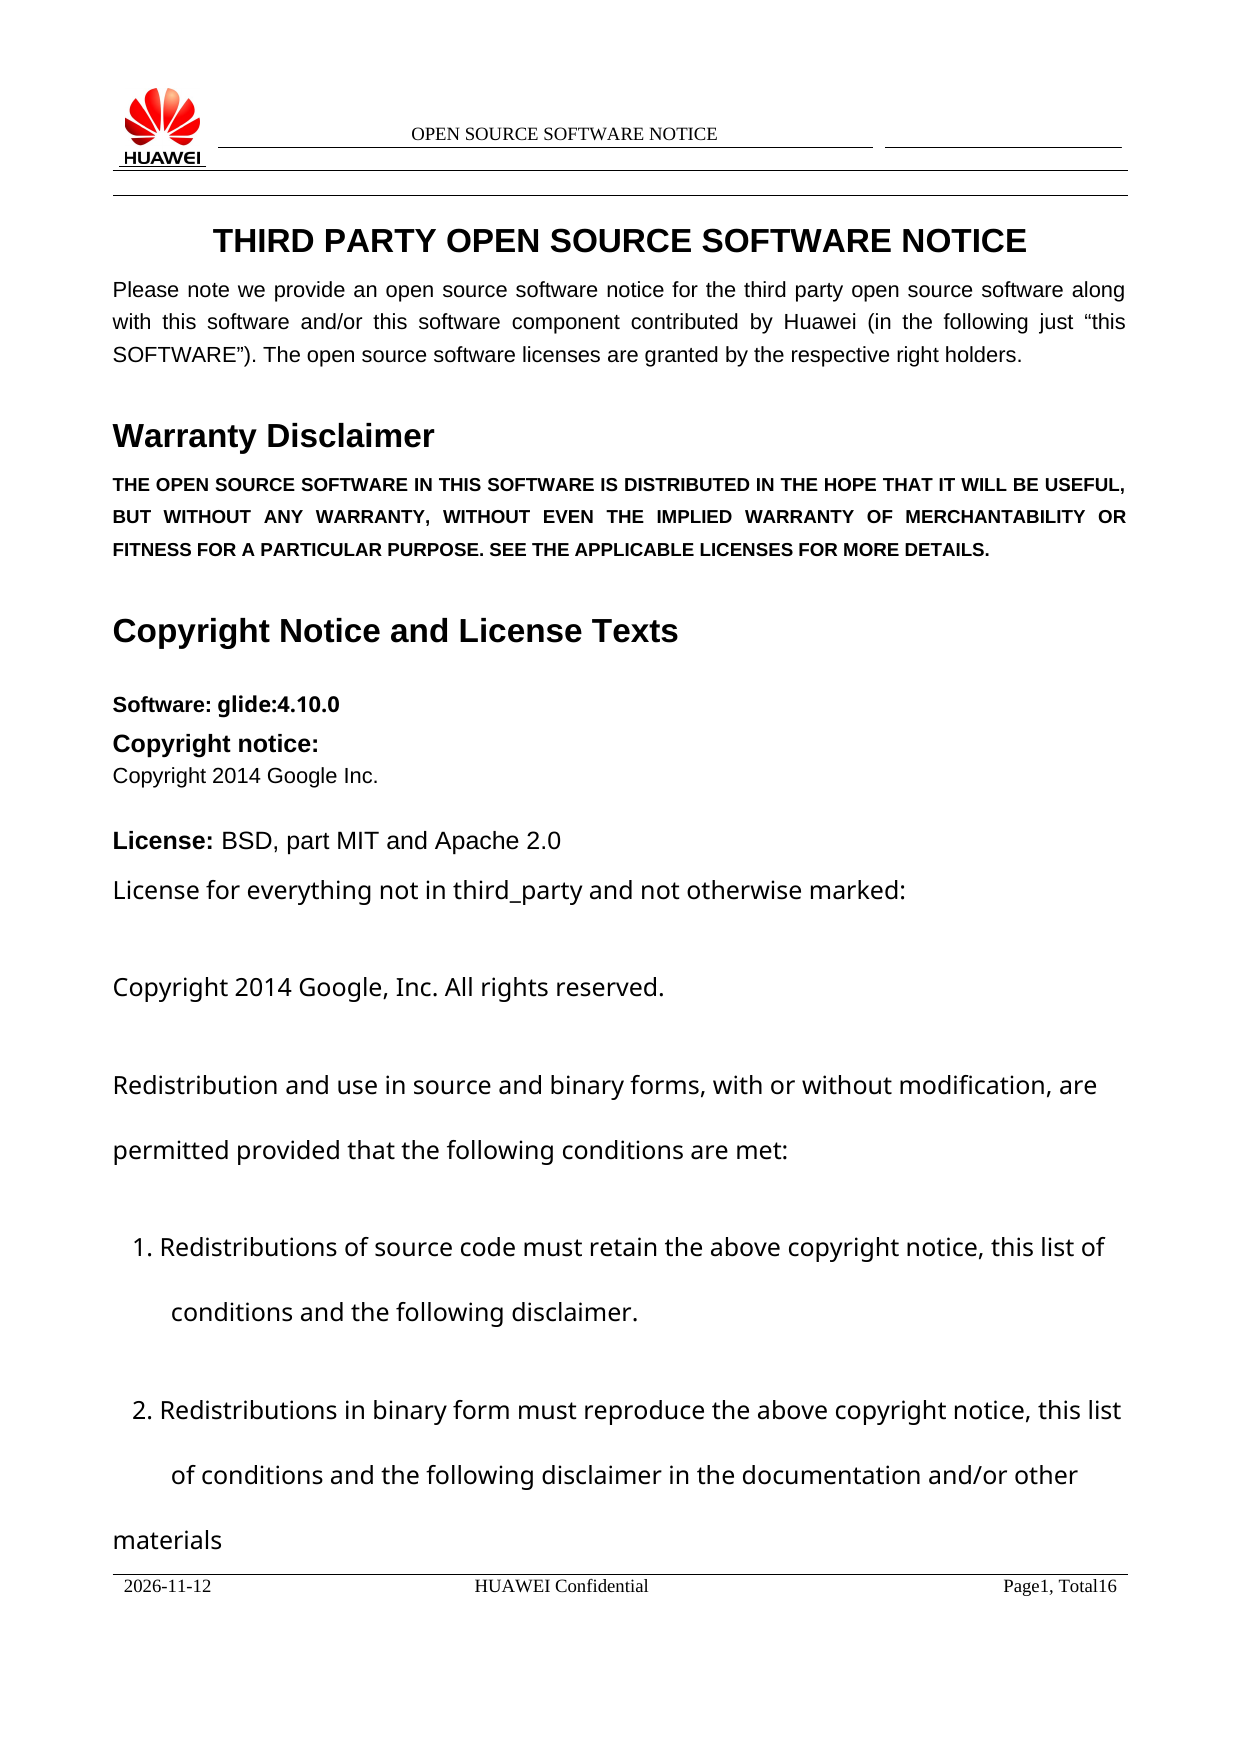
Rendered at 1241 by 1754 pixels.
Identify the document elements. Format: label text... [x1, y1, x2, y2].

text License: BSD, part MIT and Apache 2.0 [112, 824, 1128, 857]
text THIRD PARTY OPEN SOURCE SOFTWARE NOTICE [112, 208, 1128, 273]
text conditions and the following disclaimer. [112, 1279, 1128, 1344]
text Copyright Notice and License Texts [112, 598, 1128, 663]
text of conditions and the following disclaimer in the documentation and/or other materials [112, 1442, 1128, 1572]
title Software: glide:4.10.0 [112, 688, 1128, 721]
picture [125, 88, 200, 164]
text 2. Redistributions in binary form must reproduce the above copyright notice, this list [112, 1377, 1128, 1442]
text Copyright notice: [112, 727, 1128, 759]
text Copyright 2014 Google Inc. [112, 759, 1128, 792]
text 1. Redistributions of source code must retain the above copyright notice, this list of [112, 1214, 1128, 1279]
text Warranty Disclaimer [112, 403, 1128, 468]
text Copyright 2014 Google, Inc. All rights reserved. [112, 954, 1128, 1019]
text Please note we provide an open source software notice for the third party open source software along with this software and/or this software component contributed by Huawei (in the following just “this SOFTWARE”). The open source software licenses are granted by the respective right holders. [112, 273, 1128, 371]
text The open source software in this software is distributed in the hope that it will be useful, but WITHOUT ANY WARRANTY, without even the implied warranty of MERCHANTABILITY or FITNESS FOR A PARTICULAR PURPOSE. See the applicable licenses for more details. [112, 468, 1128, 566]
text permitted provided that the following conditions are met: [112, 1117, 1128, 1182]
text Redistribution and use in source and binary forms, with or without modification, are [112, 1052, 1128, 1117]
text License for everything not in third_party and not otherwise marked: [112, 857, 1128, 922]
